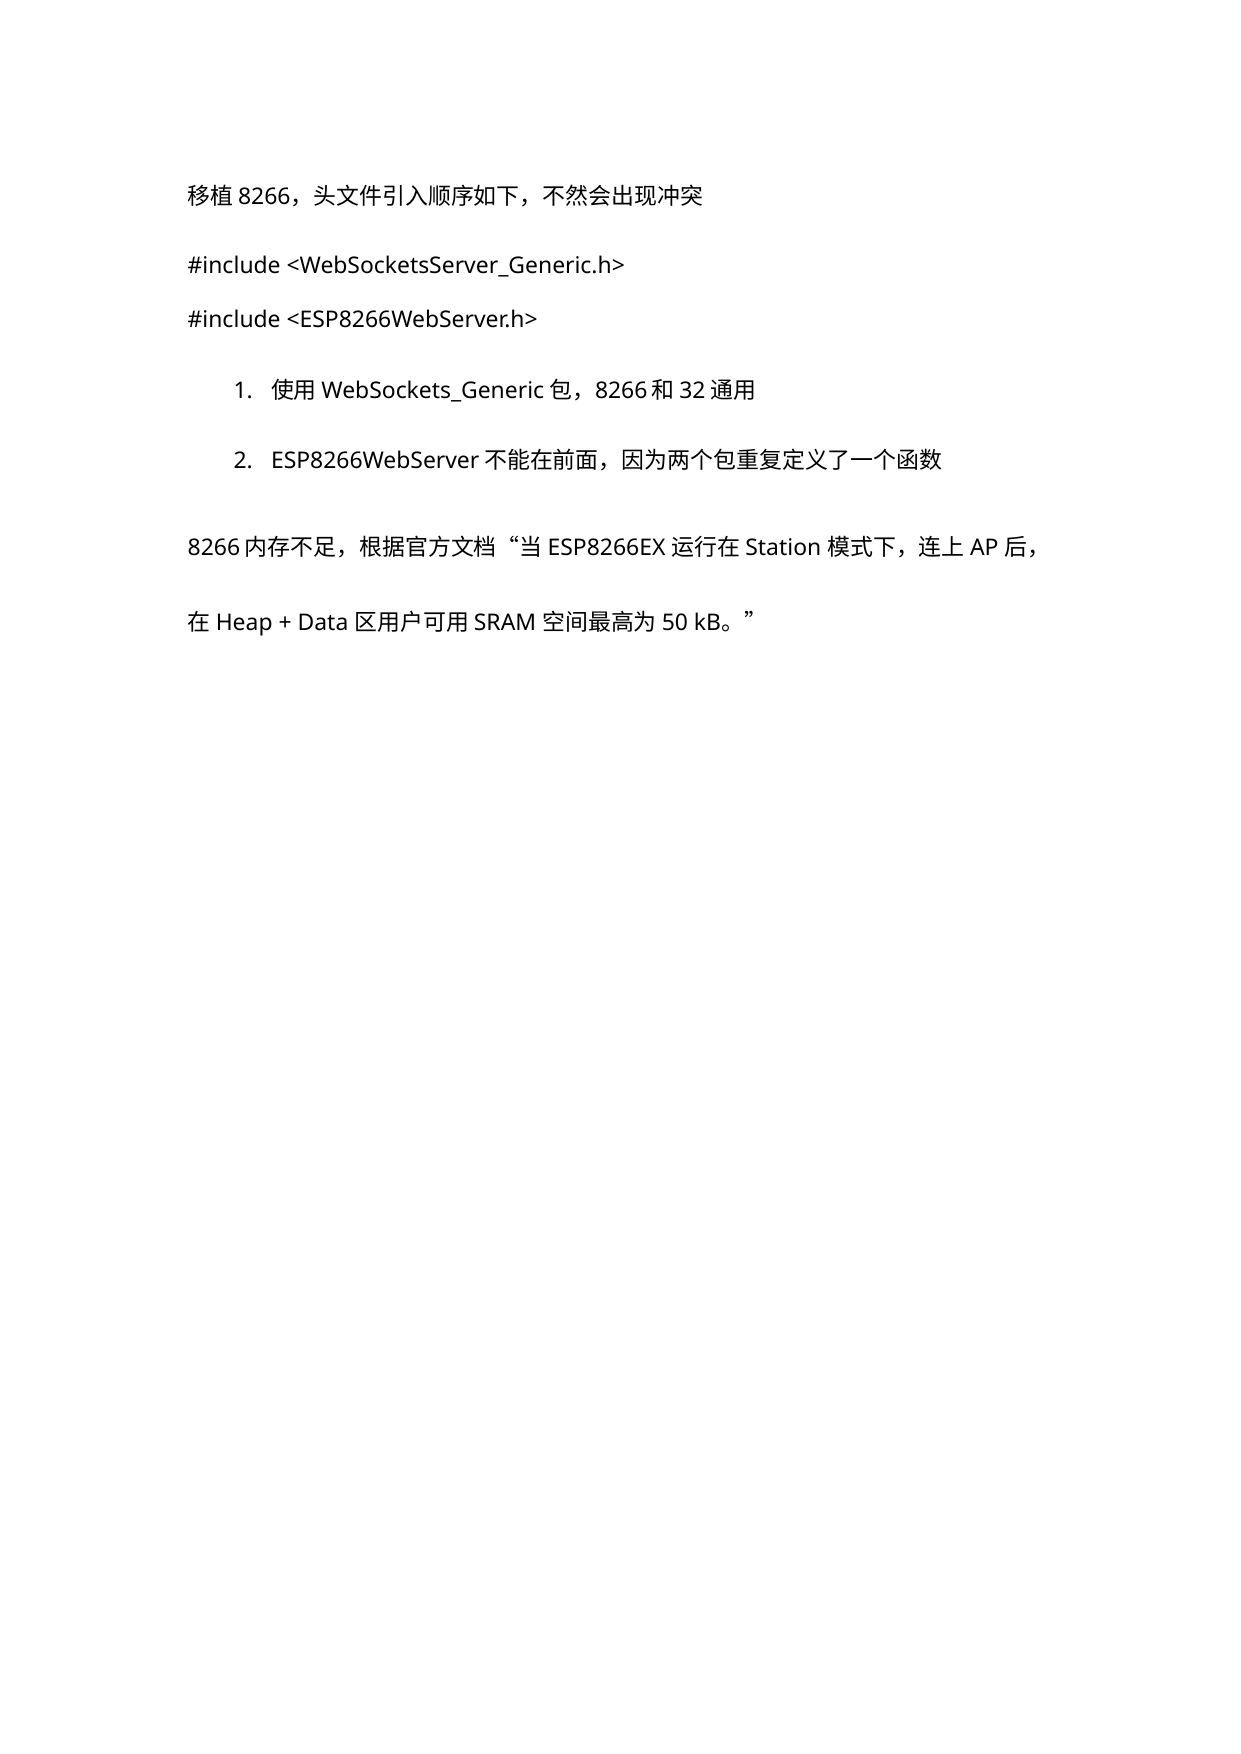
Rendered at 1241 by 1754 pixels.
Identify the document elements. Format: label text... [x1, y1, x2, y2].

text 移植8266，头文件引入顺序如下，不然会出现冲突 [187, 162, 1053, 227]
text 8266内存不足，根据官方文档“当 ESP8266EX 运⾏在 Station 模式下，连上 AP 后，在 Heap + Data 区⽤户可⽤ SRAM 空间最⾼为 50 kB。” [187, 513, 1053, 653]
list 使用WebSockets_Generic包，8266和32通用 [233, 356, 1053, 421]
text #include <ESP8266WebServer.h> [187, 302, 1053, 335]
text #include <WebSocketsServer_Generic.h> [187, 249, 1053, 281]
list ESP8266WebServer不能在前面，因为两个包重复定义了一个函数 [233, 426, 1053, 491]
